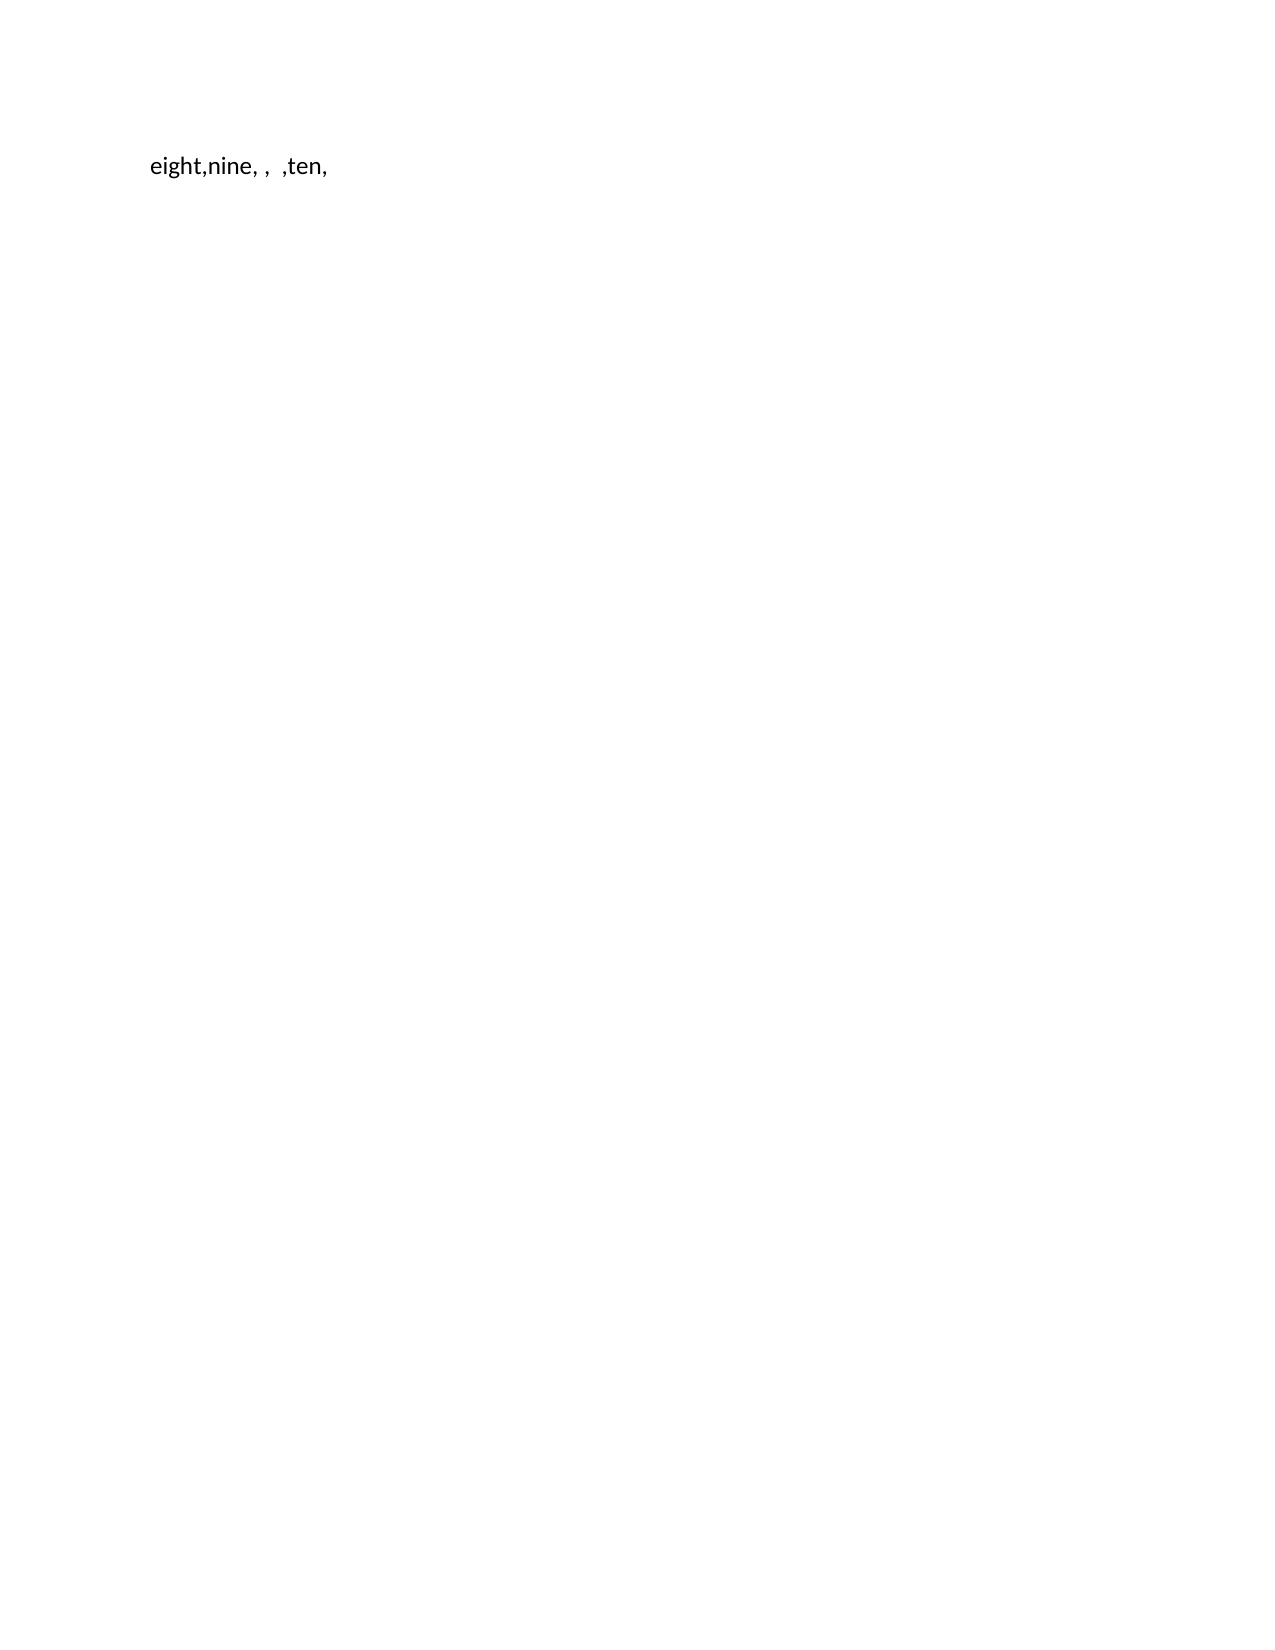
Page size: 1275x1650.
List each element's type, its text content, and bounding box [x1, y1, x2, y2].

text eight,nine, , ,ten, [150, 150, 1125, 181]
